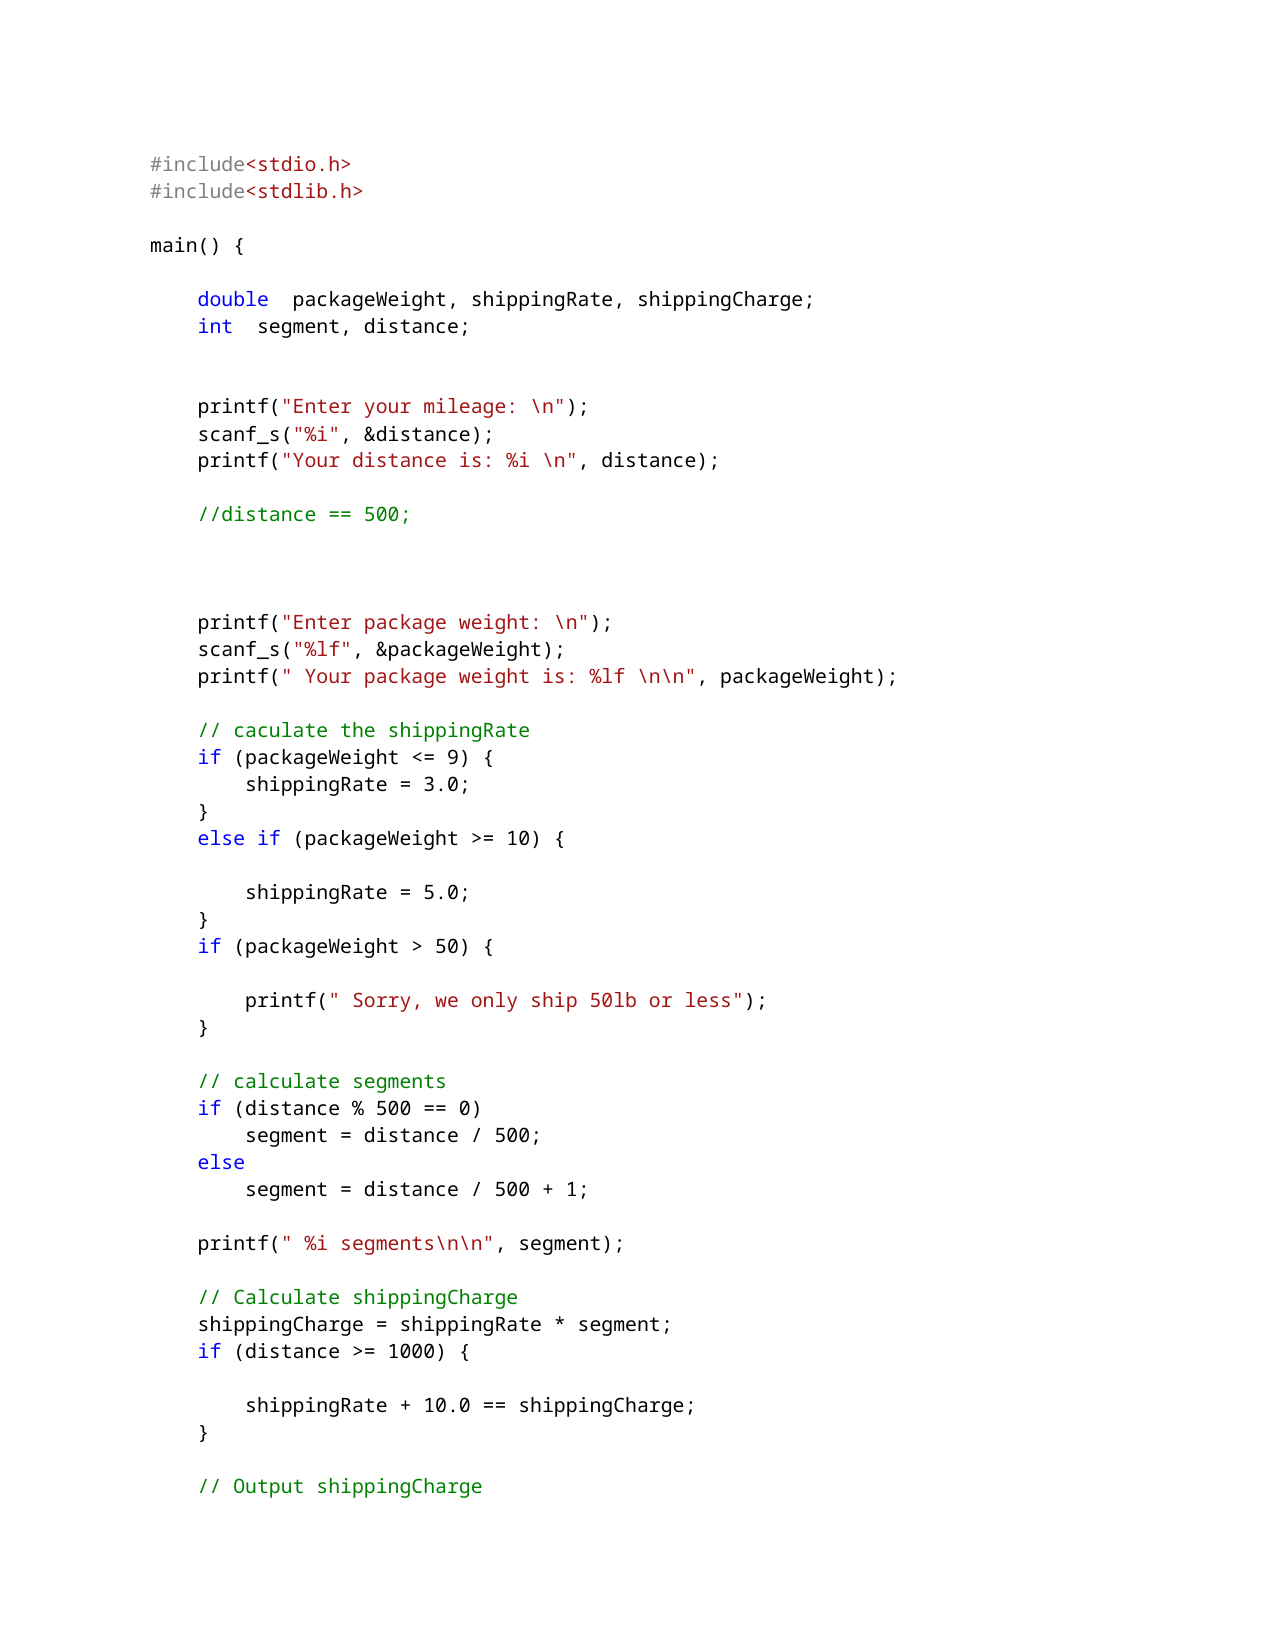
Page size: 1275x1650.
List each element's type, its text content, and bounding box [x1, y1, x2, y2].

text if (distance % 500 == 0) [150, 1094, 1125, 1121]
text double packageWeight, shippingRate, shippingCharge; [150, 285, 1125, 312]
text printf(" Sorry, we only ship 50lb or less"); [150, 986, 1125, 1013]
text segment = distance / 500; [150, 1121, 1125, 1148]
text printf(" Your package weight is: %lf \n\n", packageWeight); [150, 663, 1125, 689]
text // Output shippingCharge [150, 1472, 1125, 1499]
text shippingCharge = shippingRate * segment; [150, 1310, 1125, 1337]
text printf("Enter your mileage: \n"); [150, 393, 1125, 420]
text else [150, 1148, 1125, 1175]
text segment = distance / 500 + 1; [150, 1175, 1125, 1202]
text scanf_s("%i", &distance); [150, 420, 1125, 447]
text printf("Enter package weight: \n"); [150, 609, 1125, 636]
text int segment, distance; [150, 312, 1125, 339]
text shippingRate = 3.0; [150, 771, 1125, 797]
text // caculate the shippingRate [150, 717, 1125, 743]
text if (distance >= 1000) { [150, 1337, 1125, 1364]
text shippingRate = 5.0; [150, 878, 1125, 905]
text else if (packageWeight >= 10) { [150, 824, 1125, 851]
text // calculate segments [150, 1067, 1125, 1094]
text scanf_s("%lf", &packageWeight); [150, 636, 1125, 663]
text if (packageWeight <= 9) { [150, 743, 1125, 771]
text // Calculate shippingCharge [150, 1283, 1125, 1310]
text if (packageWeight > 50) { [150, 932, 1125, 959]
text } [150, 797, 1125, 824]
text printf("Your distance is: %i \n", distance); [150, 447, 1125, 474]
text printf(" %i segments\n\n", segment); [150, 1229, 1125, 1256]
text shippingRate + 10.0 == shippingCharge; [150, 1391, 1125, 1418]
text #include<stdlib.h> [150, 177, 1125, 204]
text } [150, 1013, 1125, 1040]
text } [150, 905, 1125, 932]
text } [150, 1418, 1125, 1445]
text main() { [150, 231, 1125, 258]
text //distance == 500; [150, 501, 1125, 528]
text #include<stdio.h> [150, 150, 1125, 177]
